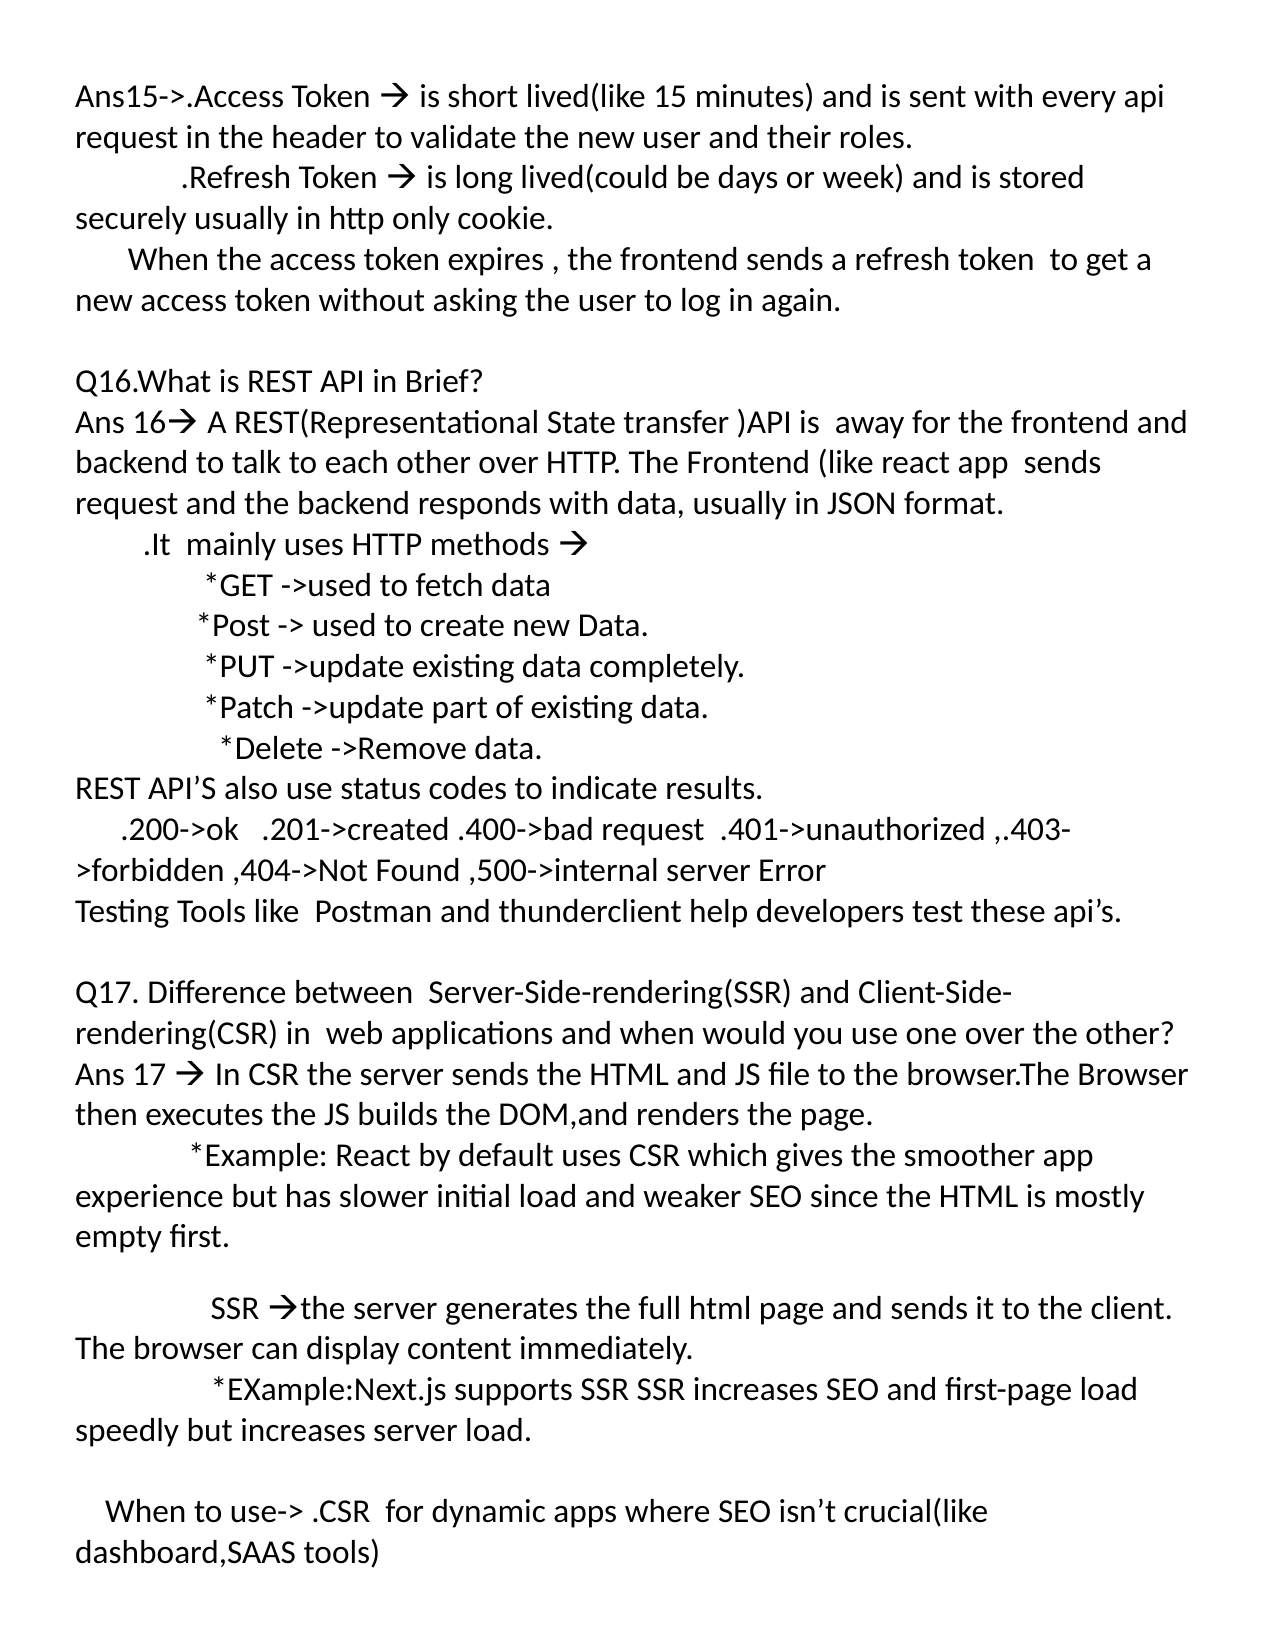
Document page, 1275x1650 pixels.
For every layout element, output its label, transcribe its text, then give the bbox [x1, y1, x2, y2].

text .200->ok .201->created .400->bad request .401->unauthorized ,.403->forbidden ,404->Not Found ,500->internal server Error Testing Tools like Postman and thunderclient help developers test these api’s. [75, 808, 1200, 930]
text Q16.What is REST API in Brief? [75, 360, 1200, 401]
text *EXample:Next.js supports SSR SSR increases SEO and first-page load speedly but increases server load. [75, 1368, 1200, 1449]
text Ans 16 A REST(Representational State transfer )API is away for the frontend and backend to talk to each other over HTTP. The Frontend (like react app sends request and the backend responds with data, usually in JSON format. .It mainly uses HTTP methods [75, 401, 1200, 564]
text Ans15->.Access Token is short lived(like 15 minutes) and is sent with every api request in the header to validate the new user and their roles. [75, 75, 1200, 156]
text *GET ->used to fetch data [75, 564, 1200, 604]
text *PUT ->update existing data completely. [75, 645, 1200, 686]
text *Post -> used to create new Data. [75, 604, 1200, 645]
text .Refresh Token is long lived(could be days or week) and is stored securely usually in http only cookie. [75, 156, 1200, 238]
text REST API’S also use status codes to indicate results. [75, 767, 1200, 808]
text Q17. Difference between Server-Side-rendering(SSR) and Client-Side-rendering(CSR) in web applications and when would you use one over the other? [75, 971, 1200, 1052]
text *Delete ->Remove data. [75, 727, 1200, 767]
text *Patch ->update part of existing data. [75, 686, 1200, 727]
text When to use-> .CSR for dynamic apps where SEO isn’t crucial(like dashboard,SAAS tools) [75, 1490, 1200, 1572]
text When the access token expires , the frontend sends a refresh token to get a new access token without asking the user to log in again. [75, 238, 1200, 319]
text *Example: React by default uses CSR which gives the smoother app experience but has slower initial load and weaker SEO since the HTML is mostly empty first. [75, 1134, 1200, 1256]
text SSR the server generates the full html page and sends it to the client. The browser can display content immediately. [75, 1287, 1200, 1368]
text Ans 17 In CSR the server sends the HTML and JS file to the browser.The Browser then executes the JS builds the DOM,and renders the page. [75, 1052, 1200, 1134]
